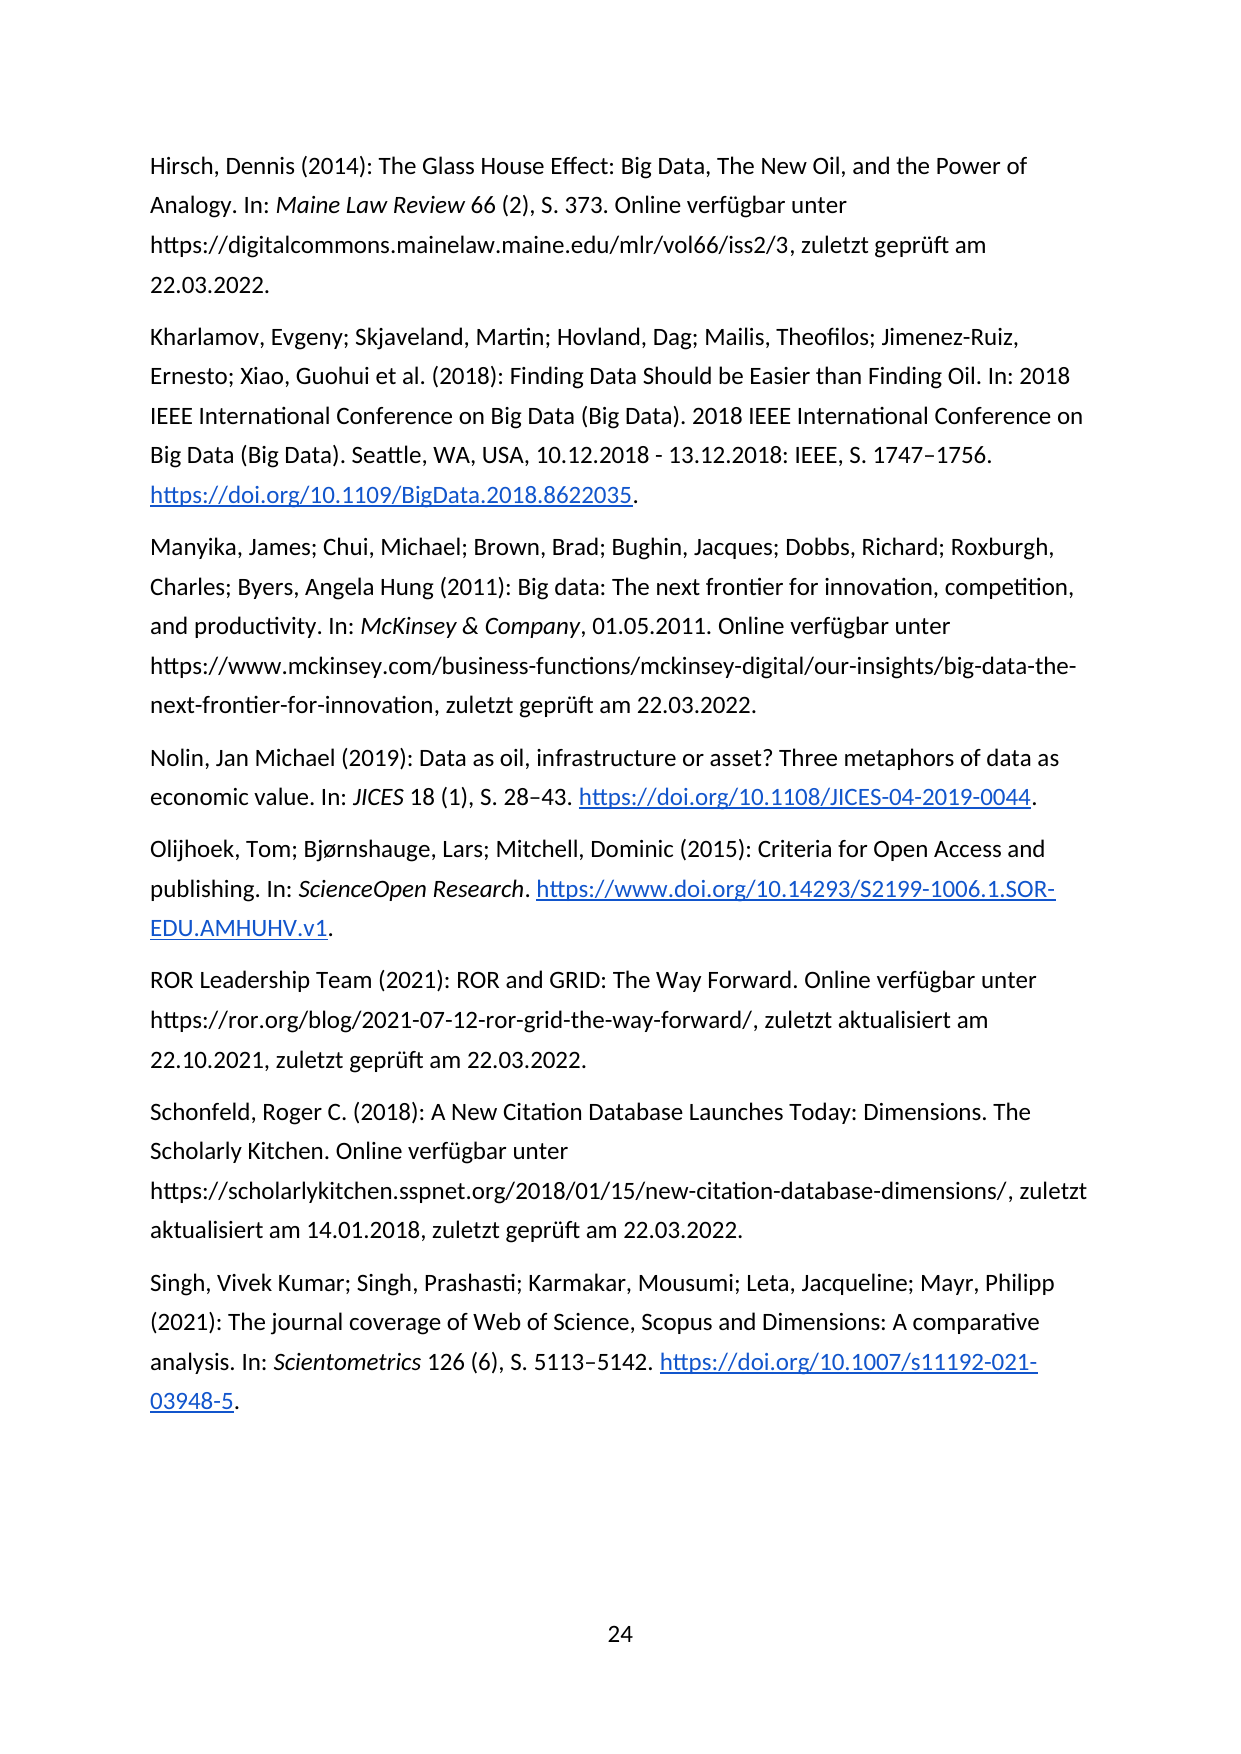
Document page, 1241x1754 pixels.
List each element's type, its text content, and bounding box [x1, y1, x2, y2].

text Manyika, James; Chui, Michael; Brown, Brad; Bughin, Jacques; Dobbs, Richard; Roxburgh, Charles; Byers, Angela Hung (2011): Big data: The next frontier for innovation, competition, and productivity. In: McKinsey & Company, 01.05.2011. Online verfügbar unter https://www.mckinsey.com/business-functions/mckinsey-digital/our-insights/big-data-the-next-frontier-for-innovation, zuletzt geprüft am 22.03.2022. [150, 531, 1090, 720]
text Nolin, Jan Michael (2019): Data as oil, infrastructure or asset? Three metaphors of data as economic value. In: JICES 18 (1), S. 28–43. https://doi.org/10.1108/JICES-04-2019-0044. [150, 742, 1090, 812]
text Kharlamov, Evgeny; Skjaveland, Martin; Hovland, Dag; Mailis, Theofilos; Jimenez-Ruiz, Ernesto; Xiao, Guohui et al. (2018): Finding Data Should be Easier than Finding Oil. In: 2018 IEEE International Conference on Big Data (Big Data). 2018 IEEE International Conference on Big Data (Big Data). Seattle, WA, USA, 10.12.2018 - 13.12.2018: IEEE, S. 1747–1756. https://doi.org/10.1109/BigData.2018.8622035. [150, 321, 1090, 510]
text ROR Leadership Team (2021): ROR and GRID: The Way Forward. Online verfügbar unter https://ror.org/blog/2021-07-12-ror-grid-the-way-forward/, zuletzt aktualisiert am 22.10.2021, zuletzt geprüft am 22.03.2022. [150, 964, 1090, 1074]
text Schonfeld, Roger C. (2018): A New Citation Database Launches Today: Dimensions. The Scholarly Kitchen. Online verfügbar unter https://scholarlykitchen.sspnet.org/2018/01/15/new-citation-database-dimensions/, zuletzt aktualisiert am 14.01.2018, zuletzt geprüft am 22.03.2022. [150, 1096, 1090, 1245]
text Singh, Vivek Kumar; Singh, Prashasti; Karmakar, Mousumi; Leta, Jacqueline; Mayr, Philipp (2021): The journal coverage of Web of Science, Scopus and Dimensions: A comparative analysis. In: Scientometrics 126 (6), S. 5113–5142. https://doi.org/10.1007/s11192-021-03948-5. [150, 1267, 1090, 1416]
text Hirsch, Dennis (2014): The Glass House Effect: Big Data, The New Oil, and the Power of Analogy. In: Maine Law Review 66 (2), S. 373. Online verfügbar unter https://digitalcommons.mainelaw.maine.edu/mlr/vol66/iss2/3, zuletzt geprüft am 22.03.2022. [150, 150, 1090, 299]
text Olijhoek, Tom; Bjørnshauge, Lars; Mitchell, Dominic (2015): Criteria for Open Access and publishing. In: ScienceOpen Research. https://www.doi.org/10.14293/S2199-1006.1.SOR-EDU.AMHUHV.v1. [150, 833, 1090, 943]
